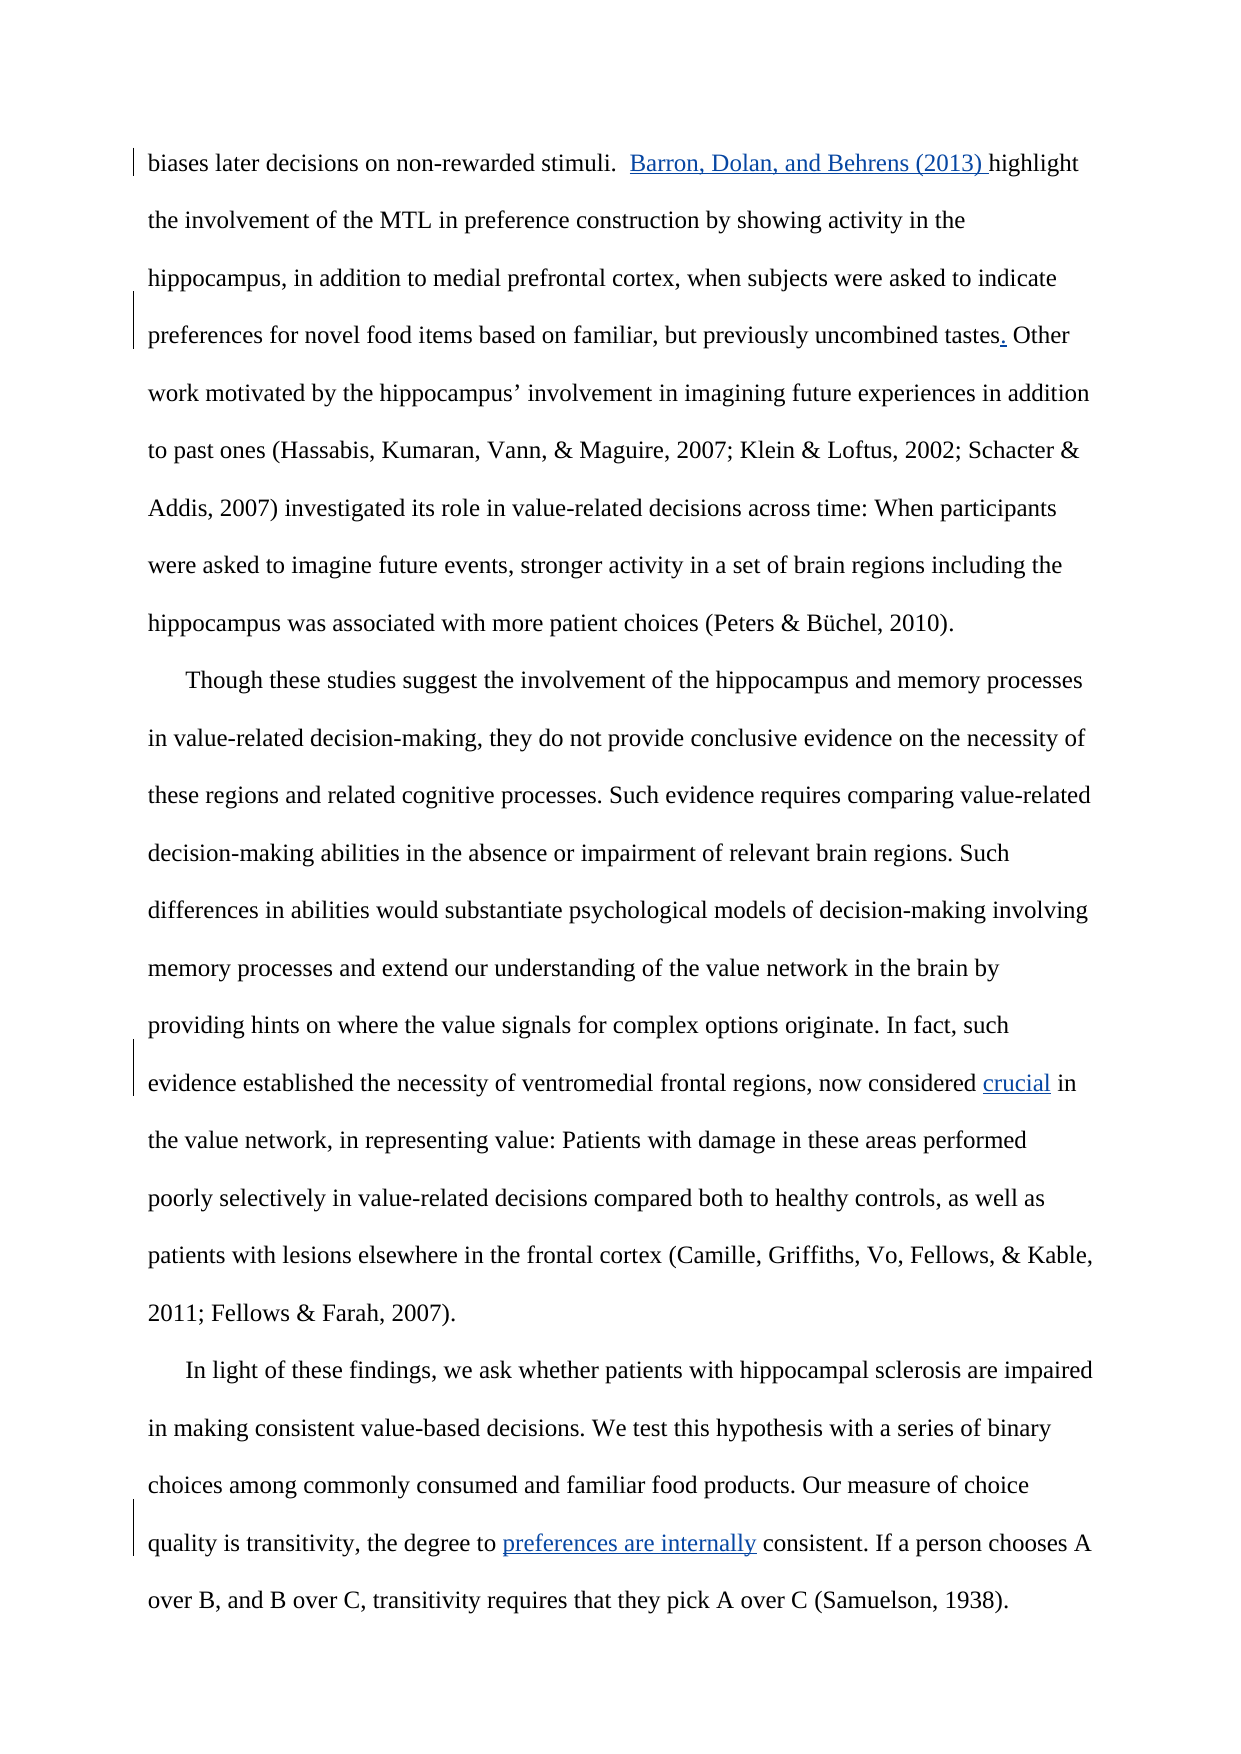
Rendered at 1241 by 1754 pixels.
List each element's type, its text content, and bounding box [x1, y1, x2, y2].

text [148, 1355, 1094, 1614]
text Though these studies suggest the involvement of the hippocampus and memory processes in value-related decision-making, they do not provide conclusive evidence on the necessity of these regions and related cognitive processes. Such evidence requires comparing value-related decision-making abilities in the absence or impairment of relevant brain regions. Such differences in abilities would substantiate psychological models of decision-making involving memory processes and extend our understanding of the value network in the brain by providing hints on where the value signals for complex options originate. In fact, such evidence established the necessity of ventromedial frontal regions, now considered in the value network, in representing value: Patients with damage in these areas performed poorly selectively in value-related decisions compared both to healthy controls, as well as patients with lesions elsewhere in the frontal cortex (Camille, Griffiths, Vo, Fellows, & Kable, 2011; Fellows & Farah, 2007). [148, 665, 1094, 1326]
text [148, 148, 1094, 636]
